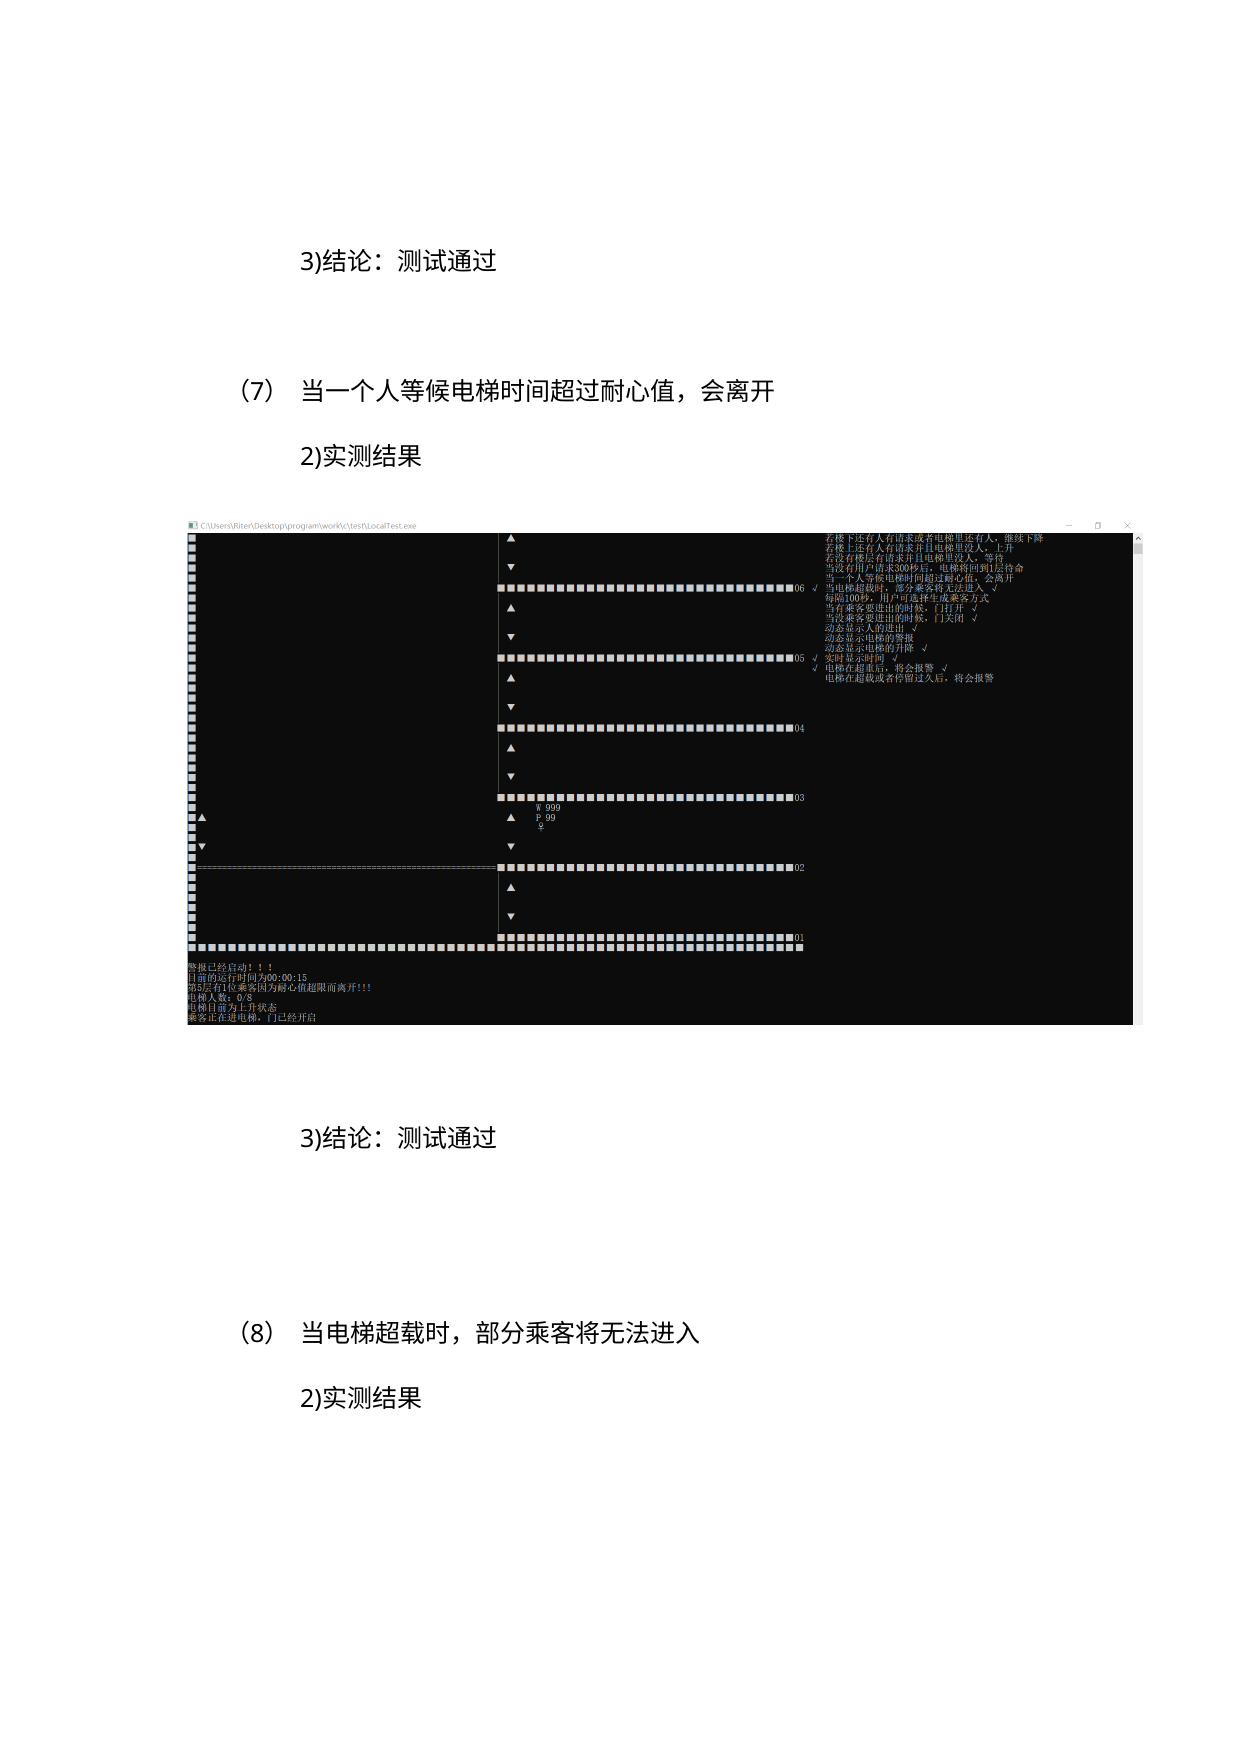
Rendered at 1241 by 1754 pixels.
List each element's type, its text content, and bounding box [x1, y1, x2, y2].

list 2)实测结果 [300, 422, 1053, 487]
list 3)结论：测试通过 [300, 1104, 1053, 1169]
list 2)实测结果 [300, 1364, 1053, 1429]
picture [187, 519, 1143, 1025]
list 当电梯超载时，部分乘客将无法进入 [225, 1299, 1053, 1364]
list 3)结论：测试通过 [300, 227, 1053, 292]
list 当一个人等候电梯时间超过耐心值，会离开 [225, 357, 1053, 422]
